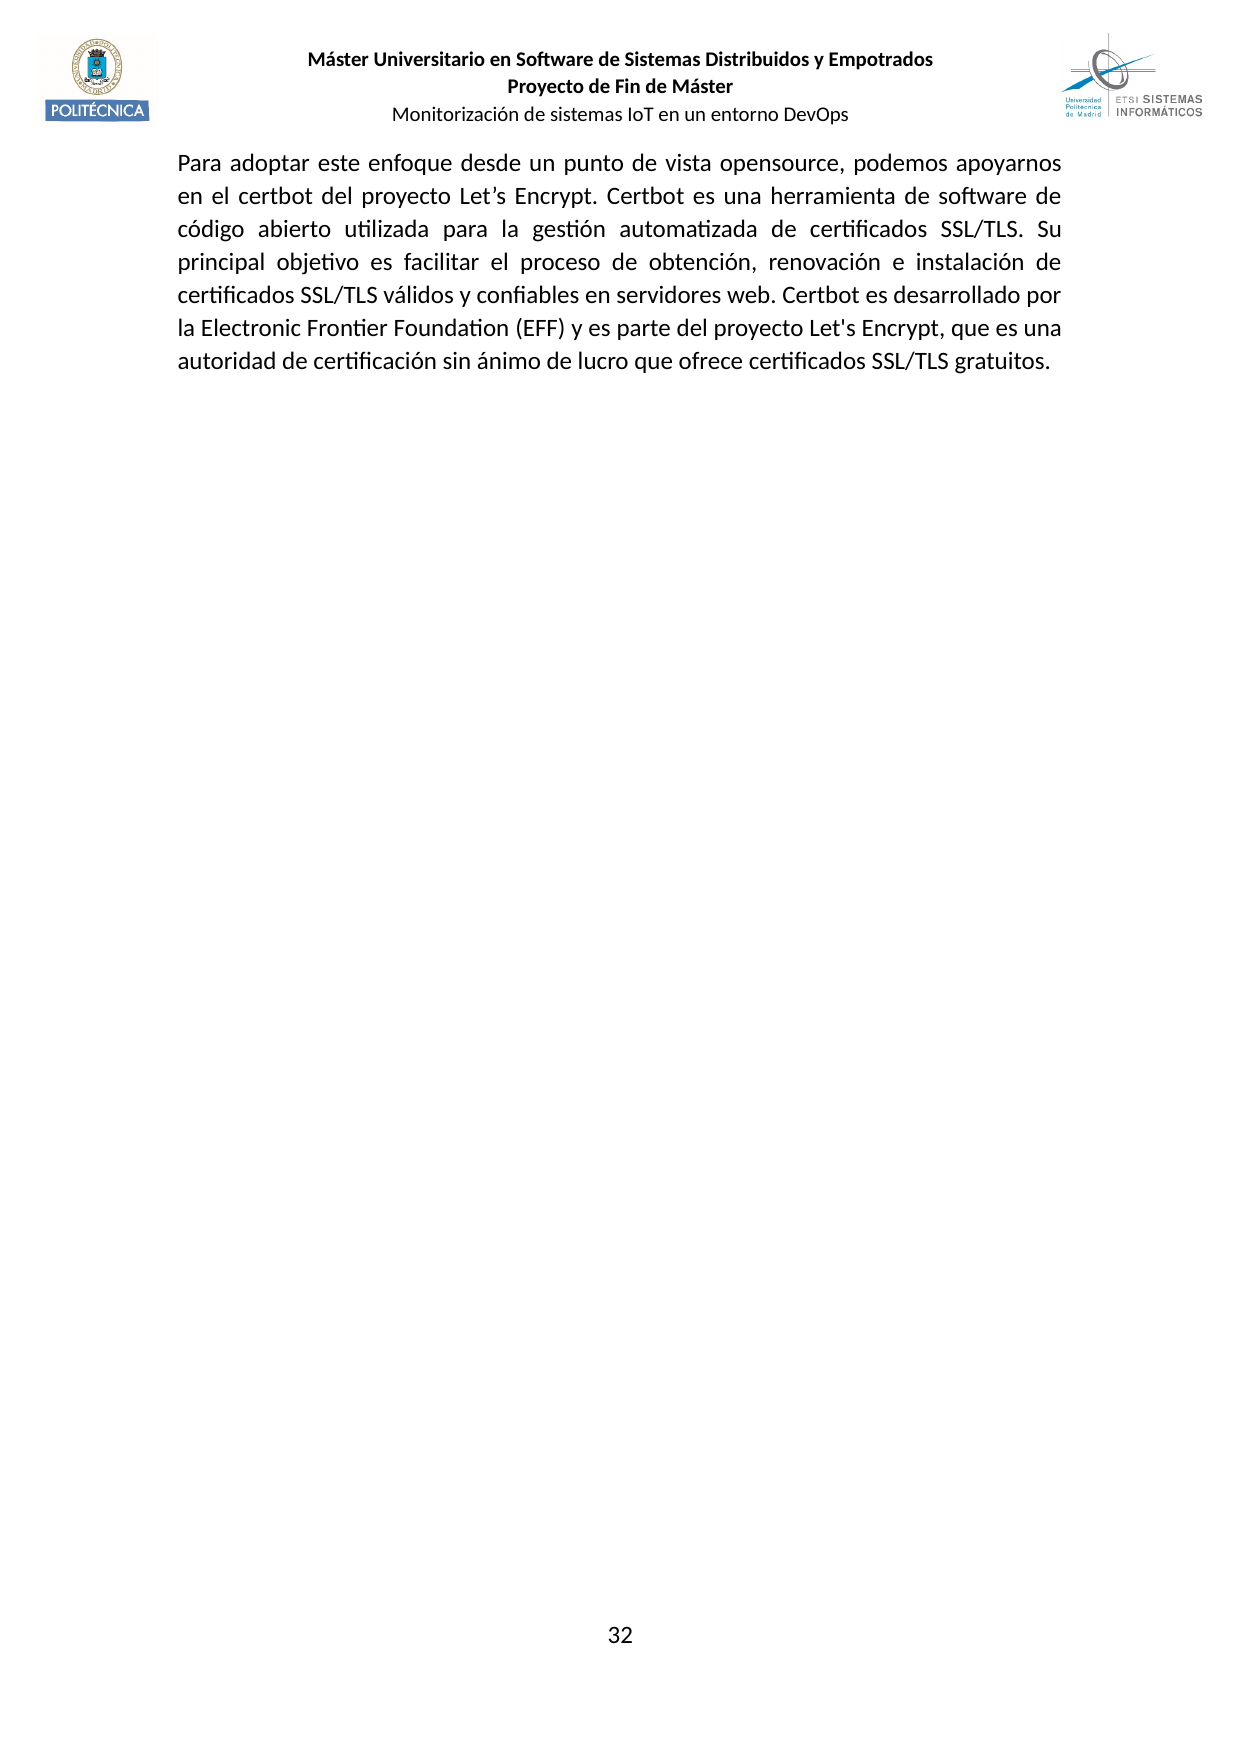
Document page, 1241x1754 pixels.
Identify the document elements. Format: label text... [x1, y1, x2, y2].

picture [1061, 33, 1205, 121]
picture [36, 33, 158, 127]
text Para adoptar este enfoque desde un punto de vista opensource, podemos apoyarnos en el certbot del proyecto Let’s Encrypt. Certbot es una herramienta de software de código abierto utilizada para la gestión automatizada de certificados SSL/TLS. Su principal objetivo es facilitar el proceso de obtención, renovación e instalación de certificados SSL/TLS válidos y confiables en servidores web. Certbot es desarrollado por la Electronic Frontier Foundation (EFF) y es parte del proyecto Let's Encrypt, que es una autoridad de certificación sin ánimo de lucro que ofrece certificados SSL/TLS gratuitos. [177, 148, 1063, 376]
